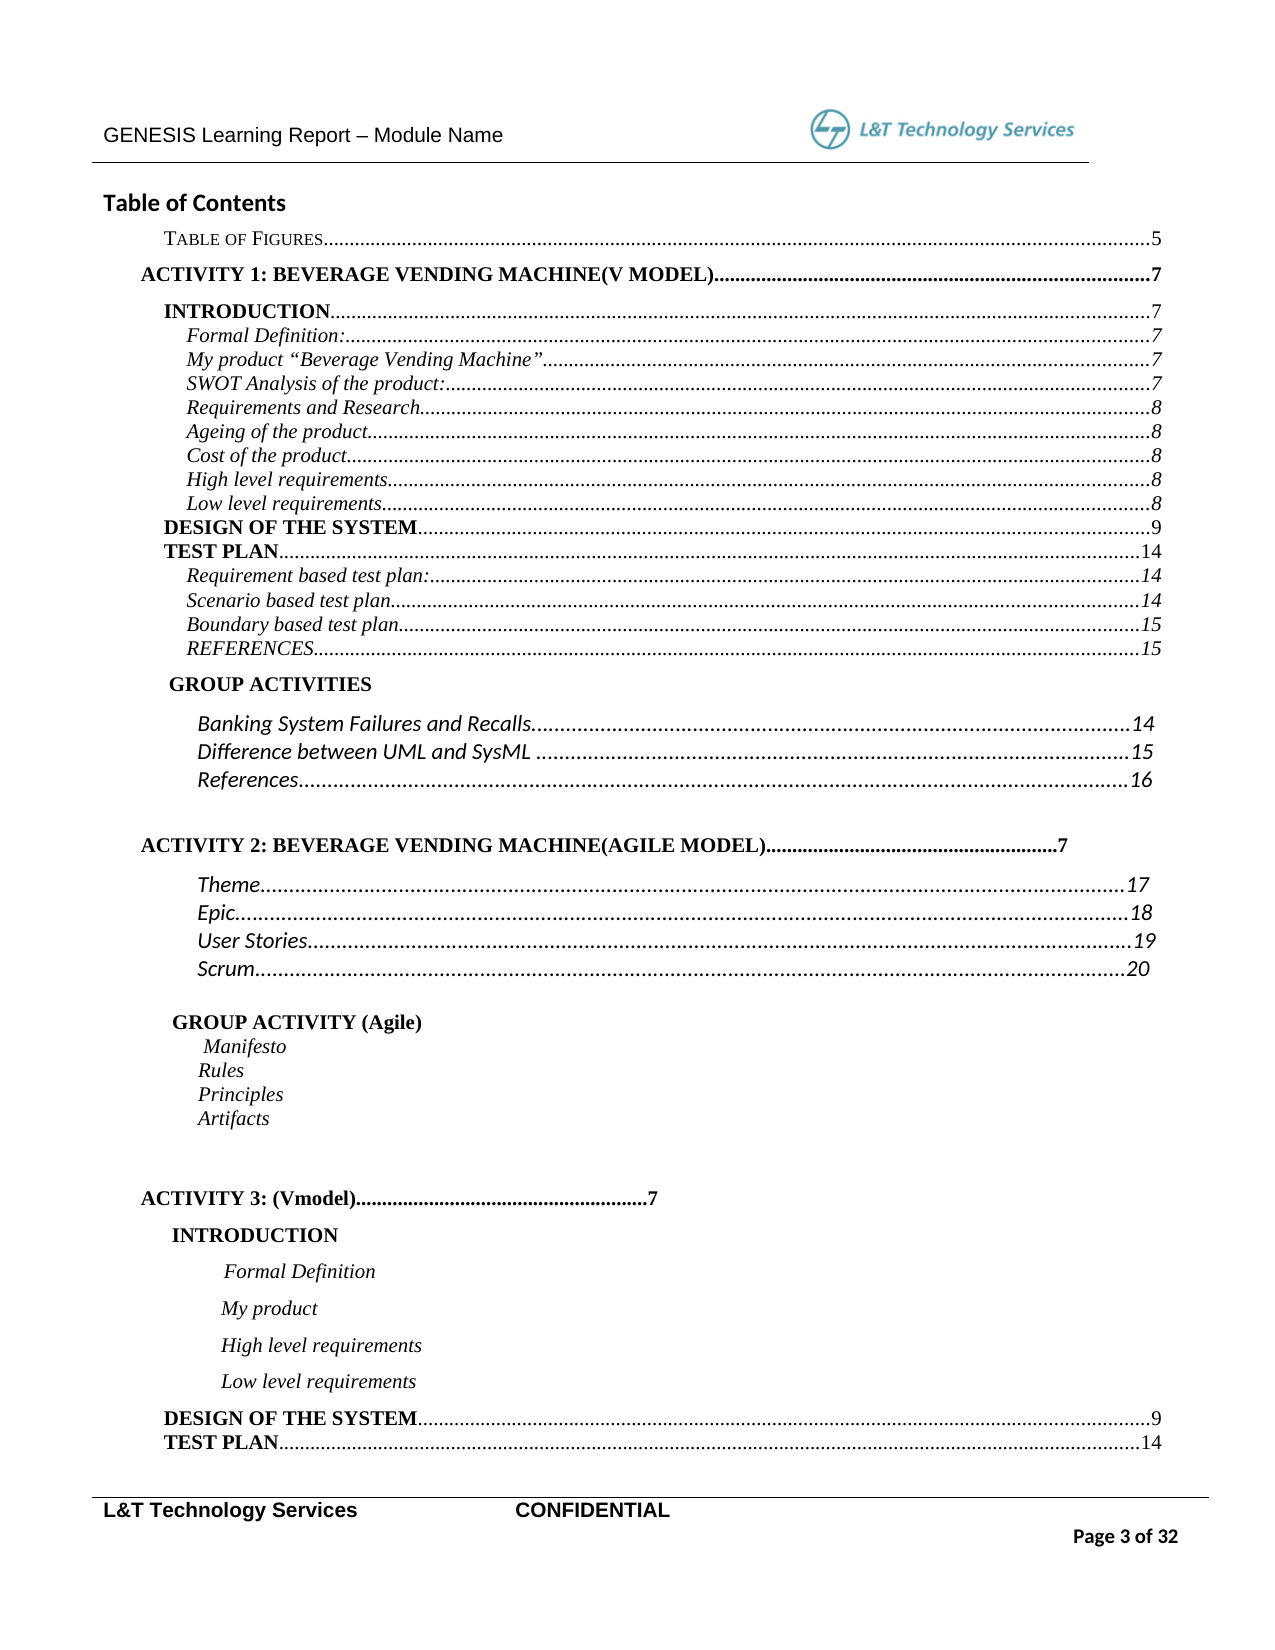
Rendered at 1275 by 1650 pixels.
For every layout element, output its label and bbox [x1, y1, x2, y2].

picture [808, 98, 1075, 162]
